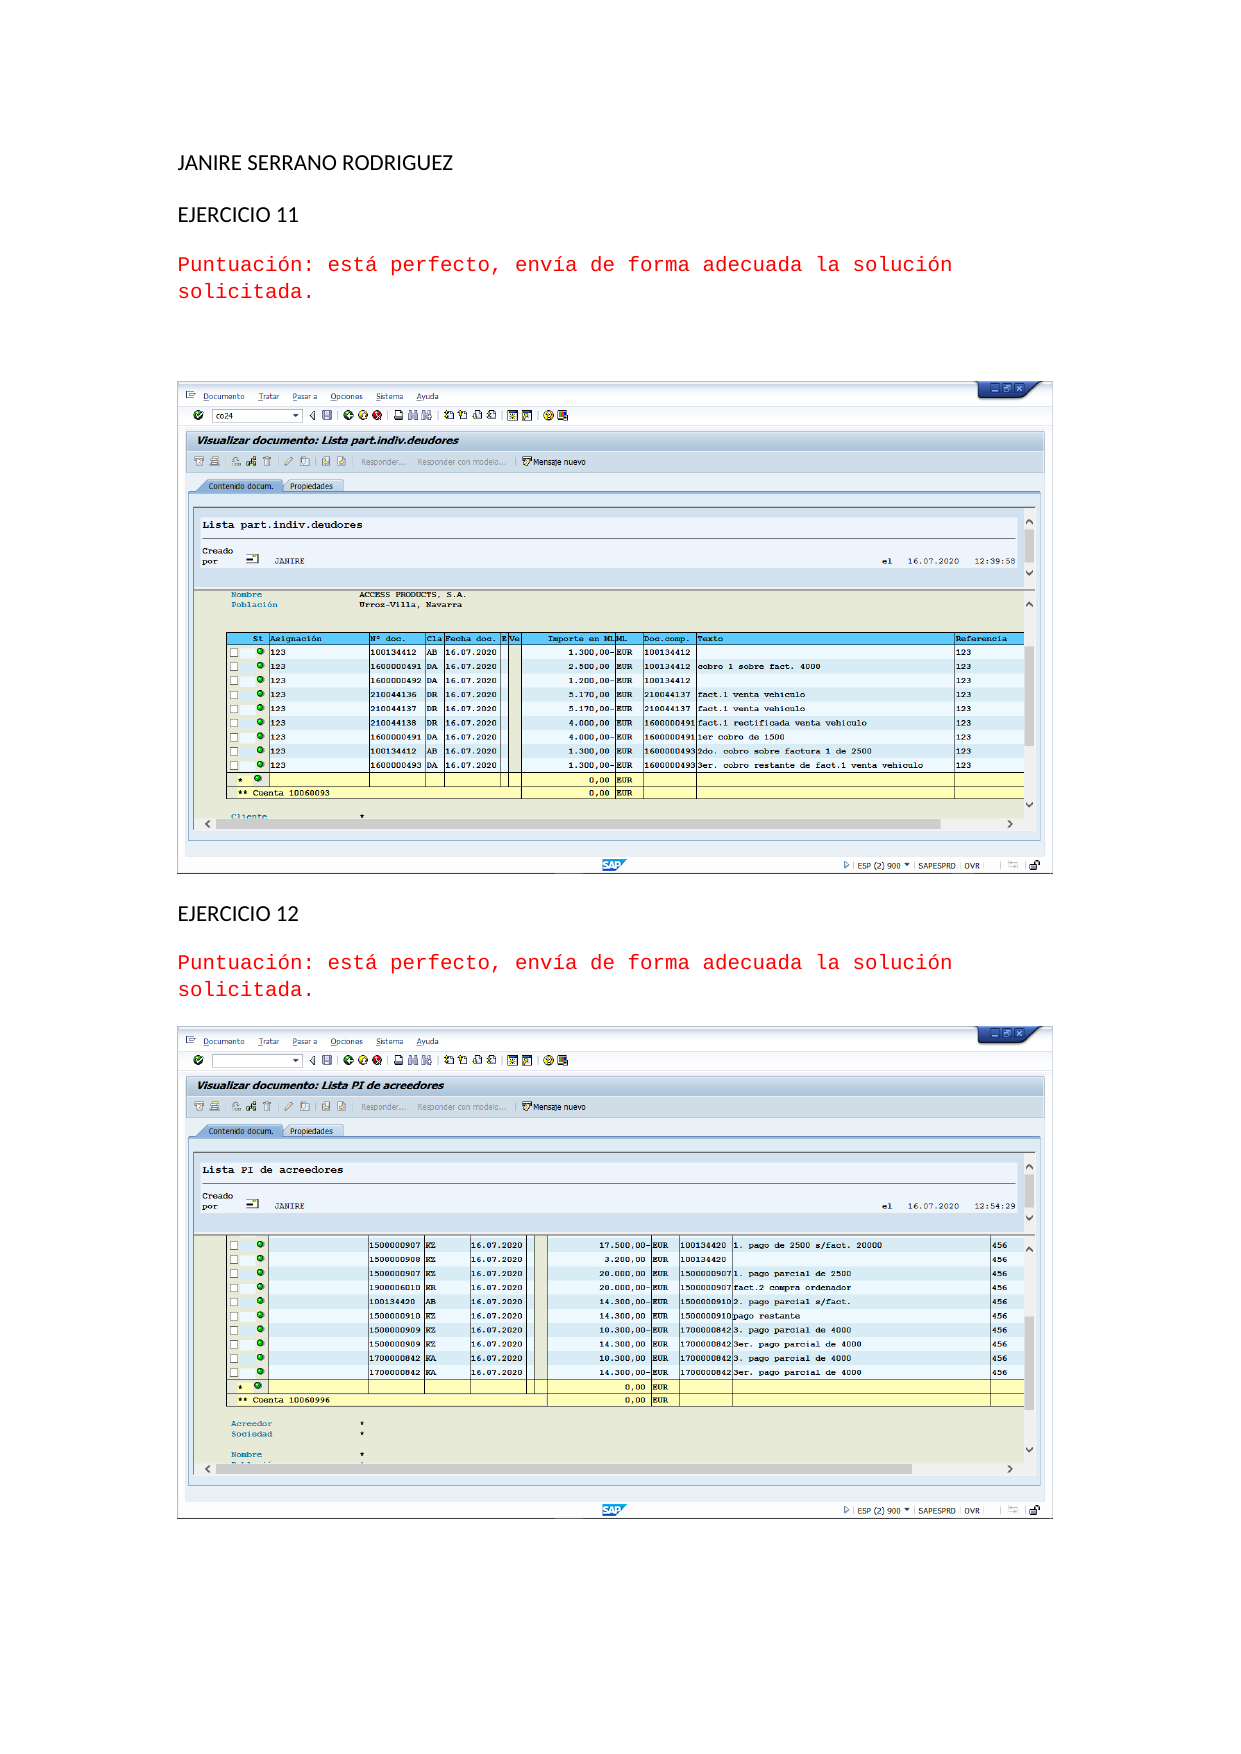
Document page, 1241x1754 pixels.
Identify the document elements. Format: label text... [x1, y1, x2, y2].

text JANIRE SERRANO RODRIGUEZ [177, 148, 1063, 176]
text Puntuación: está perfecto, envía de forma adecuada la solución solicitada. [177, 254, 1063, 304]
text Puntuación: está perfecto, envía de forma adecuada la solución solicitada. [177, 952, 1063, 1002]
picture [177, 381, 1053, 874]
text EJERCICIO 11 [177, 201, 1063, 229]
picture [177, 1026, 1053, 1519]
text EJERCICIO 12 [177, 899, 1063, 927]
